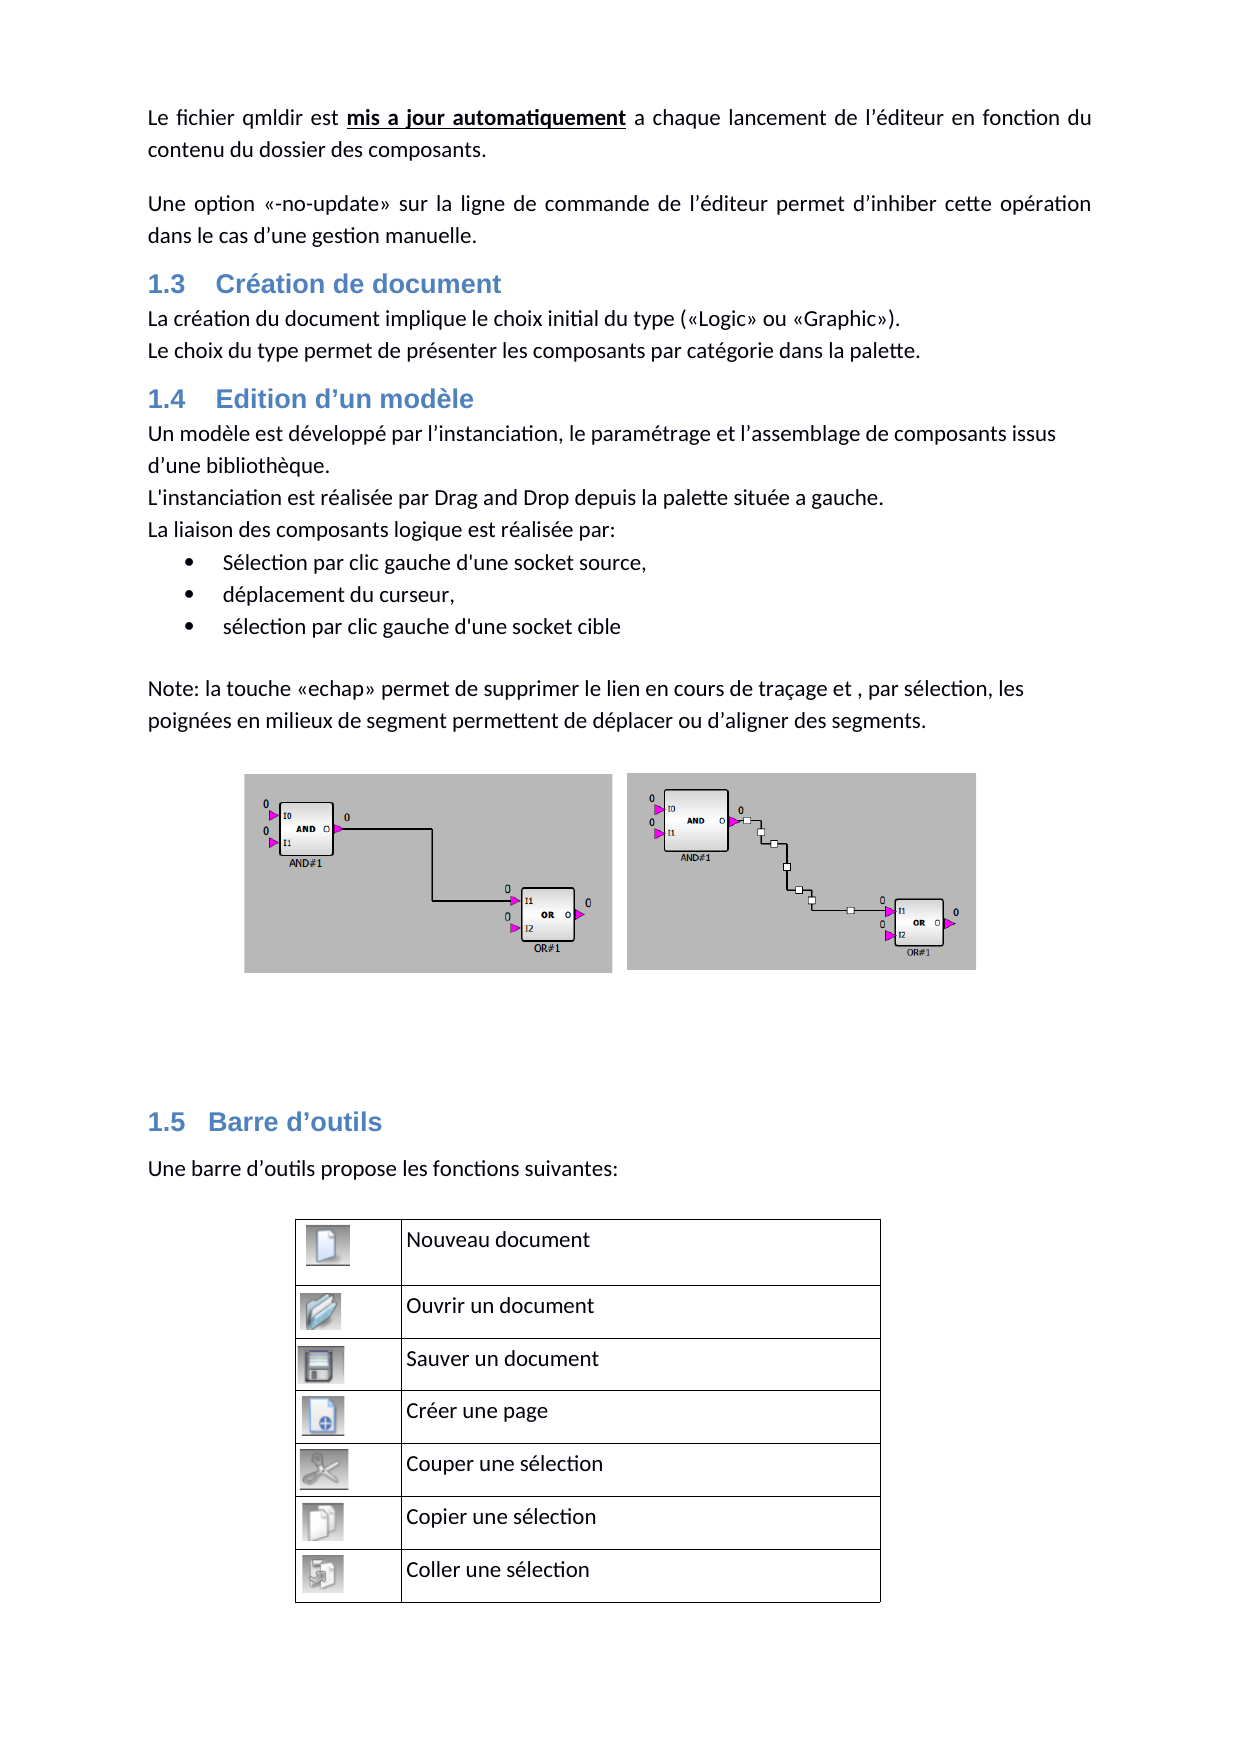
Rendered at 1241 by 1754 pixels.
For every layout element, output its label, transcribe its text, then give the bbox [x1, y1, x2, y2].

subtitle Edition d’un modèle [148, 383, 1093, 414]
table_cell [296, 1391, 401, 1443]
table_cell Créer une page [402, 1391, 880, 1443]
table_cell [296, 1550, 401, 1601]
picture [302, 1555, 344, 1593]
table_cell Ouvrir un document [402, 1286, 880, 1337]
table_header [296, 1220, 401, 1284]
picture [301, 1396, 345, 1436]
picture [297, 1346, 345, 1384]
picture [302, 1502, 344, 1541]
list Le fichier qmldir est mis a jour automatiquement a chaque lancement de l’éditeur en fonction du contenu du dossier des composants. [148, 103, 1093, 164]
text Le choix du type permet de présenter les composants par catégorie dans la palette. [148, 336, 1093, 364]
list Sélection par clic gauche d'une socket source, [185, 548, 1093, 576]
picture [244, 774, 613, 973]
text Un modèle est développé par l’instanciation, le paramétrage et l’assemblage de composants issus d’une bibliothèque. [148, 419, 1093, 479]
table_cell Couper une sélection [402, 1444, 880, 1496]
picture [627, 773, 977, 970]
table_cell [296, 1497, 401, 1549]
text La création du document implique le choix initial du type («Logic» ou «Graphic»). [148, 304, 1093, 332]
text Note: la touche «echap» permet de supprimer le lien en cours de traçage et , par sélection, les poignées en milieux de segment permettent de déplacer ou d’aligner des segments. [148, 674, 1093, 734]
picture [299, 1449, 349, 1490]
table_cell [296, 1444, 401, 1496]
table_cell [296, 1286, 401, 1337]
table_header Nouveau document [402, 1220, 880, 1284]
table_header [239, 768, 617, 1014]
list sélection par clic gauche d'une socket cible [185, 612, 1093, 640]
text Une barre d’outils propose les fonctions suivantes: [148, 1154, 1093, 1182]
list déplacement du curseur, [185, 580, 1093, 608]
picture [306, 1224, 350, 1266]
subtitle Barre d’outils [148, 1106, 1093, 1137]
text L'instanciation est réalisée par Drag and Drop depuis la palette située a gauche. [148, 483, 1093, 511]
table_cell Copier une sélection [402, 1497, 880, 1549]
picture [300, 1293, 342, 1330]
table_cell [296, 1339, 401, 1390]
table_header [617, 768, 988, 1014]
table_cell Sauver un document [402, 1339, 880, 1390]
list Une option «-no-update» sur la ligne de commande de l’éditeur permet d’inhiber cette opération dans le cas d’une gestion manuelle. [148, 189, 1093, 249]
subtitle Création de document [148, 268, 1093, 299]
text La liaison des composants logique est réalisée par: [148, 516, 1093, 544]
table_cell Coller une sélection [402, 1550, 880, 1601]
